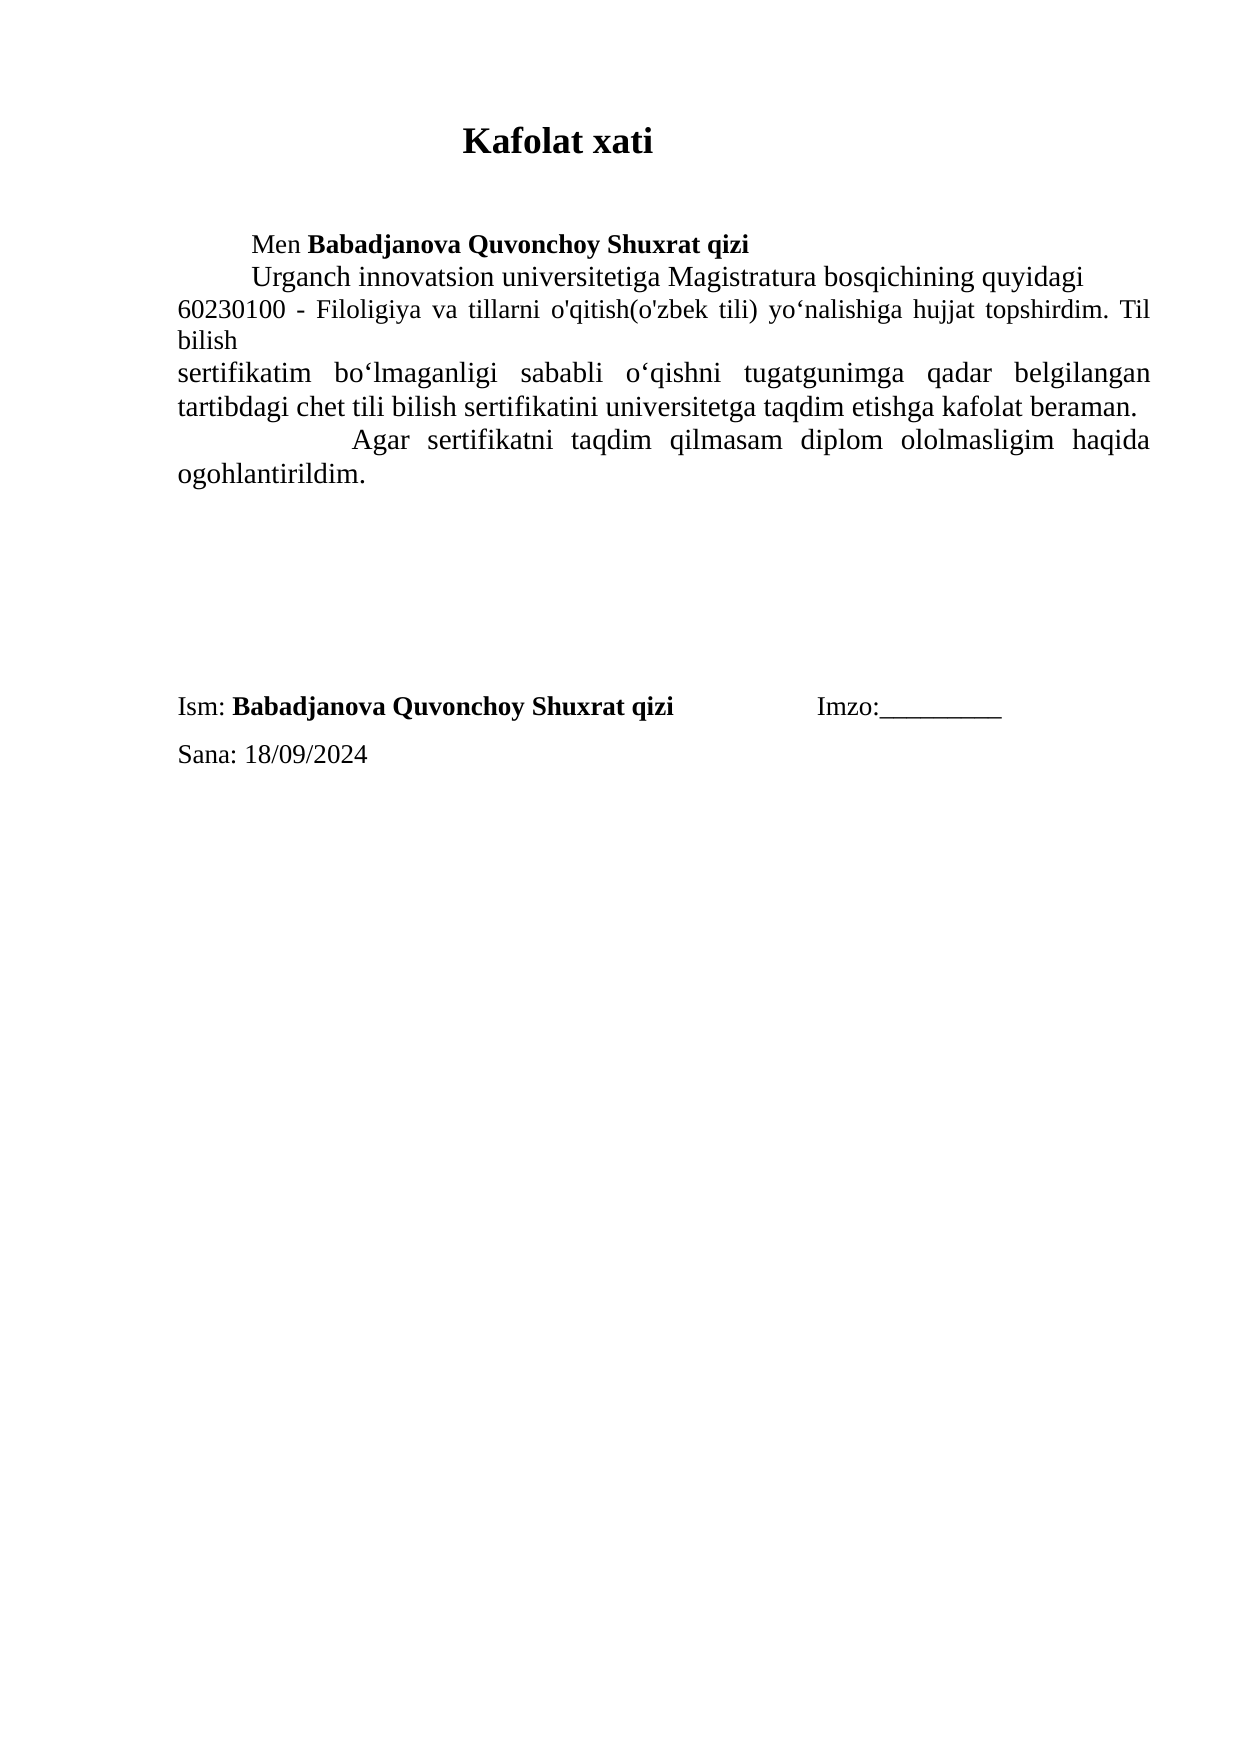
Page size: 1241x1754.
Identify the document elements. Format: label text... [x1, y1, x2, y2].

text Men Babadjanova Quvonchoy Shuxrat qizi [177, 228, 1152, 259]
text Ism: Babadjanova Quvonchoy Shuxrat qizi Imzo:_________ [177, 690, 1152, 721]
text sertifikatim bo‘lmaganligi sababli o‘qishni tugatgunimga qadar belgilangan tartibdagi chet tili bilish sertifikatini universitetga taqdim etishga kafolat beraman. [177, 355, 1152, 422]
text Agar sertifikatni taqdim qilmasam diplom ololmasligim haqida ogohlantirildim. [177, 422, 1152, 489]
text Sana: 18/09/2024 [177, 738, 1152, 769]
text Urganch innovatsion universitetiga Magistratura bosqichining quyidagi [177, 259, 1152, 293]
text 60230100 - Filoligiya va tillarni o'qitish(o'zbek tili) yo‘nalishiga hujjat topshirdim. Til bilish [177, 293, 1152, 355]
text Kafolat xati [177, 118, 1152, 161]
